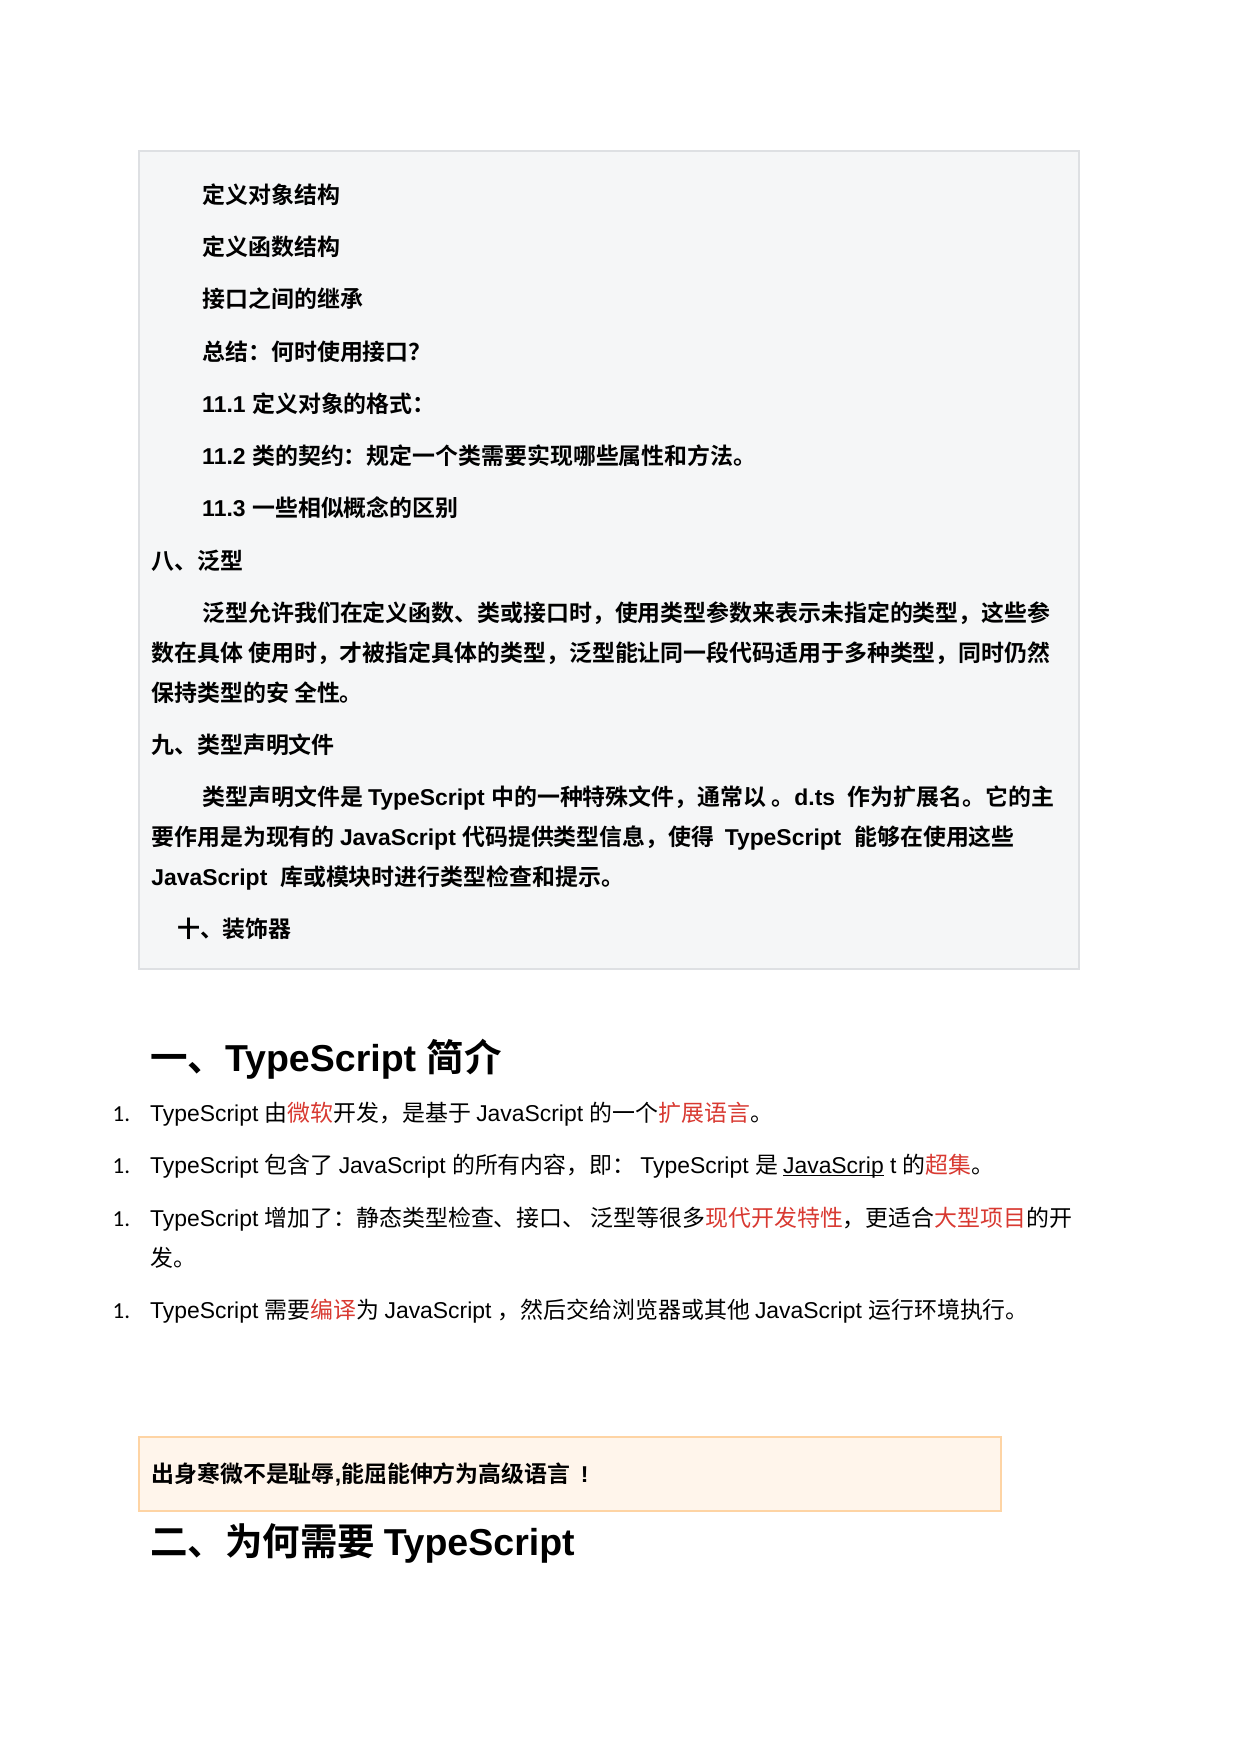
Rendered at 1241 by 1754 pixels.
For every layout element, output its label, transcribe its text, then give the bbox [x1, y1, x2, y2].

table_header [140, 152, 1078, 968]
list TypeScript 由微软开发，是基于 JavaScript 的⼀个扩展语⾔。 [112, 1095, 1090, 1128]
list TypeScript 增加了：静态类型检查、接⼝、 泛型等很多现代开发特性，更适合⼤型项⽬的开发。 [112, 1199, 1090, 1273]
list TypeScript 需要编译为 JavaScript ，然后交给浏览器或其他 JavaScript 运⾏环境执⾏。 [112, 1292, 1090, 1325]
table_header 出身寒微不是耻辱,能屈能伸方为高级语言 ! [140, 1438, 1000, 1510]
list TypeScript 包含了 JavaScript 的所有内容，即： TypeScript 是 JavaScrip t 的超集。 [112, 1147, 1090, 1181]
